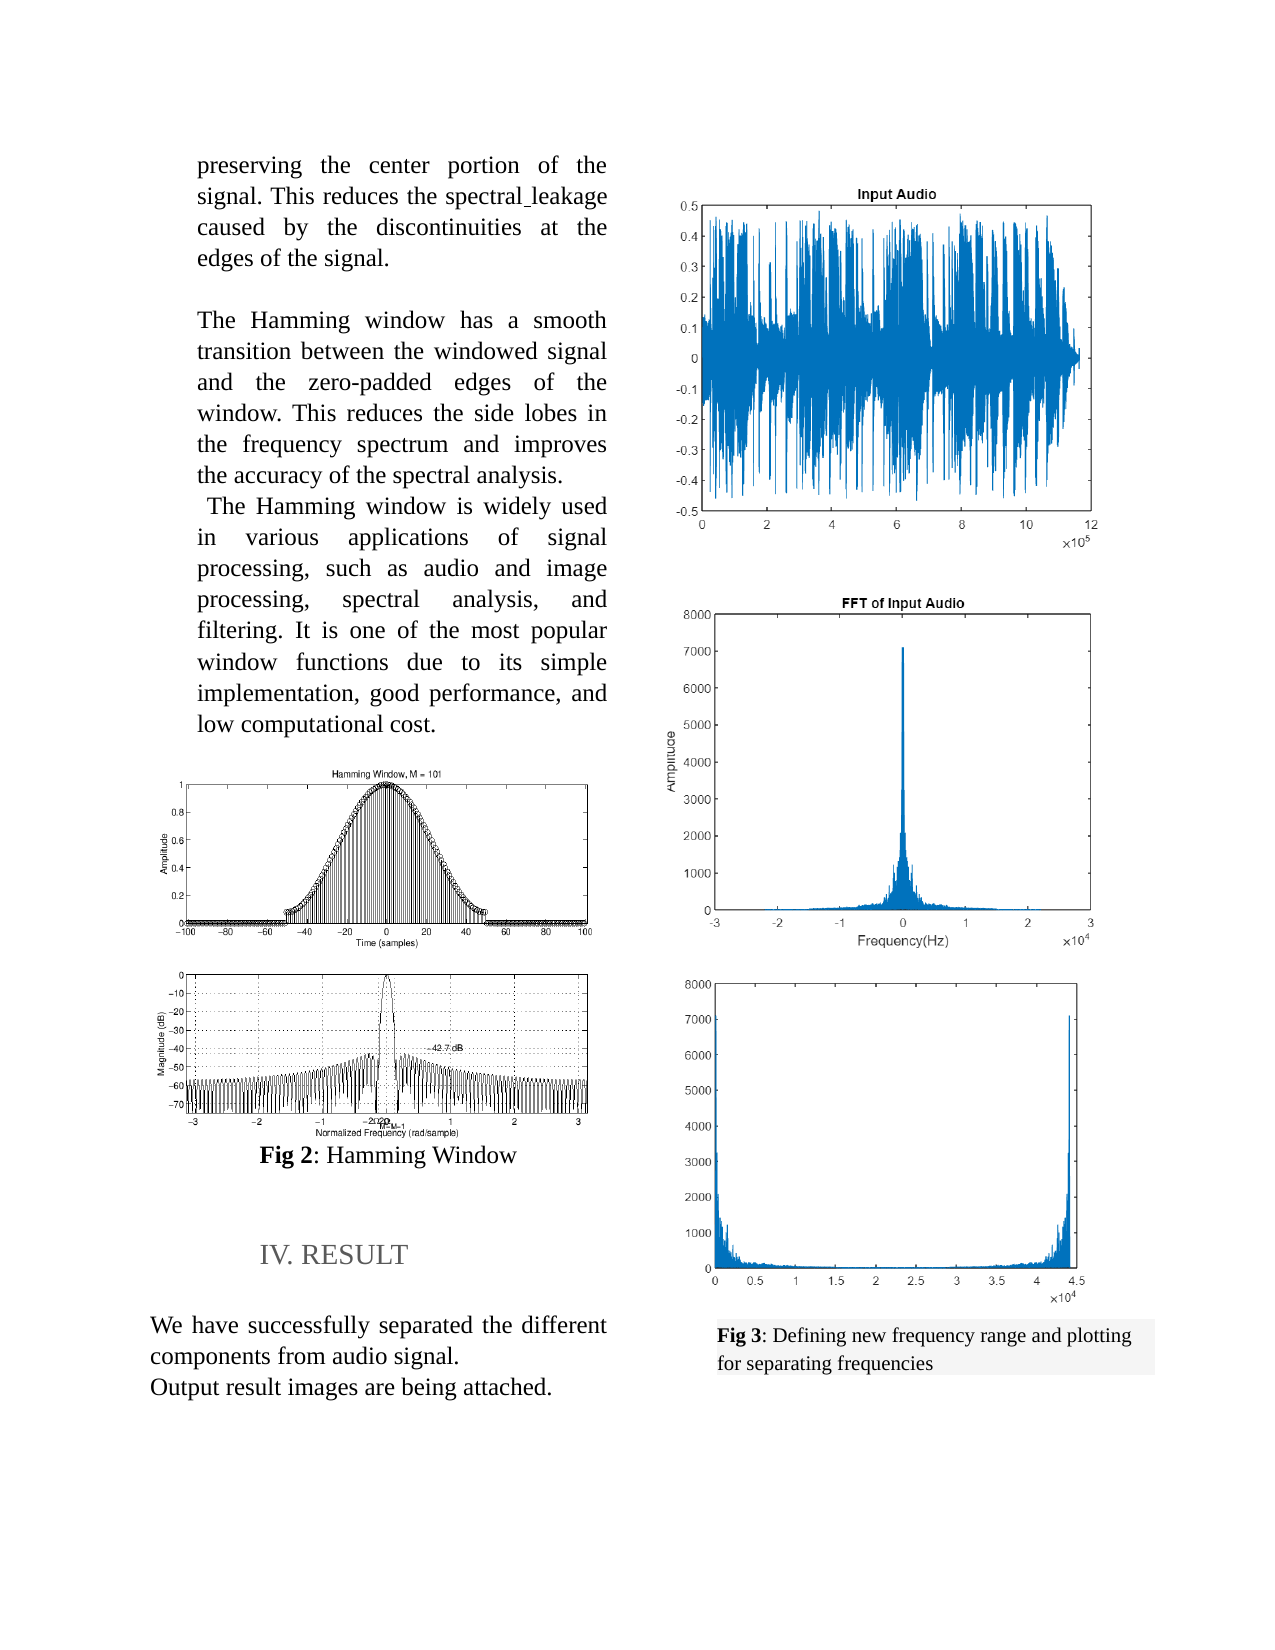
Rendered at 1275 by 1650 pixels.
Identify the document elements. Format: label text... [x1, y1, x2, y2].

text Output result images are being attached. [150, 1372, 607, 1401]
list The Hamming window has a smooth transition between the windowed signal and the zero-padded edges of the window. This reduces the side lobes in the frequency spectrum and improves the accuracy of the spectral analysis. [197, 305, 607, 489]
picture [157, 770, 592, 1138]
picture [667, 958, 1118, 1328]
text We have successfully separated the different components from audio signal. [150, 1310, 607, 1369]
list The Hamming window is widely used in various applications of signal processing, such as audio and image processing, spectral analysis, and filtering. It is one of the most popular window functions due to its simple implementation, good performance, and low computational cost. [197, 491, 607, 737]
text Fig 2: Hamming Window [150, 1140, 607, 1168]
text IV. RESULT [150, 1237, 607, 1271]
picture [667, 592, 1118, 956]
picture [667, 180, 1118, 554]
